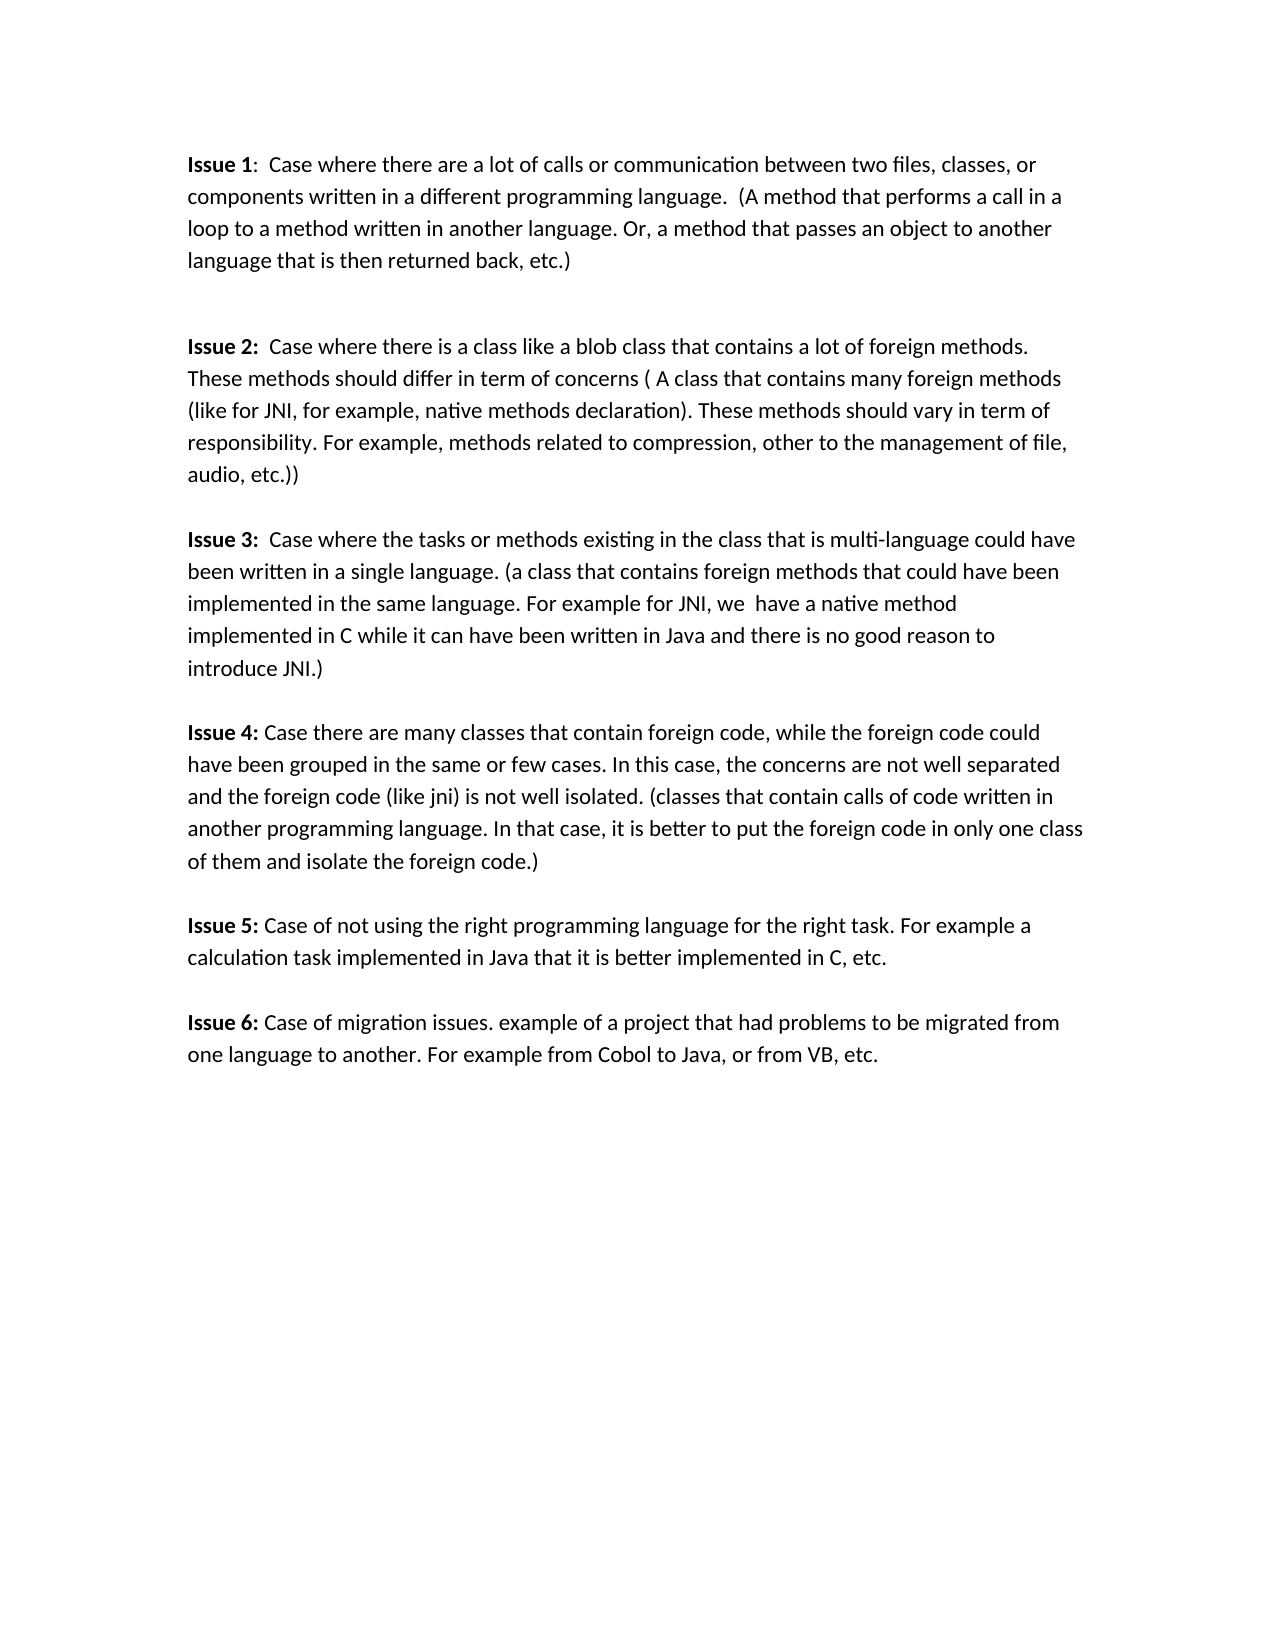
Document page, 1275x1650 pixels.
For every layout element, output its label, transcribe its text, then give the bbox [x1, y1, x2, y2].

text Issue 1: Case where there are a lot of calls or communication between two files, classes, or components written in a different programming language. (A method that performs a call in a loop to a method written in another language. Or, a method that passes an object to another language that is then returned back, etc.) [187, 150, 1087, 274]
text Issue 2: Case where there is a class like a blob class that contains a lot of foreign methods. These methods should differ in term of concerns ( A class that contains many foreign methods (like for JNI, for example, native methods declaration). These methods should vary in term of responsibility. For example, methods related to compression, other to the management of file, audio, etc.)) Issue 3: Case where the tasks or methods existing in the class that is multi-language could have been written in a single language. (a class that contains foreign methods that could have been implemented in the same language. For example for JNI, we have a native method implemented in C while it can have been written in Java and there is no good reason to introduce JNI.) Issue 4: Case there are many classes that contain foreign code, while the foreign code could have been grouped in the same or few cases. In this case, the concerns are not well separated and the foreign code (like jni) is not well isolated. (classes that contain calls of code written in another programming language. In that case, it is better to put the foreign code in only one class of them and isolate the foreign code.) Issue 5: Case of not using the right programming language for the right task. For example a calculation task implemented in Java that it is better implemented in C, etc. Issue 6: Case of migration issues. example of a project that had problems to be migrated from one language to another. For example from Cobol to Java, or from VB, etc. [187, 299, 1087, 1068]
